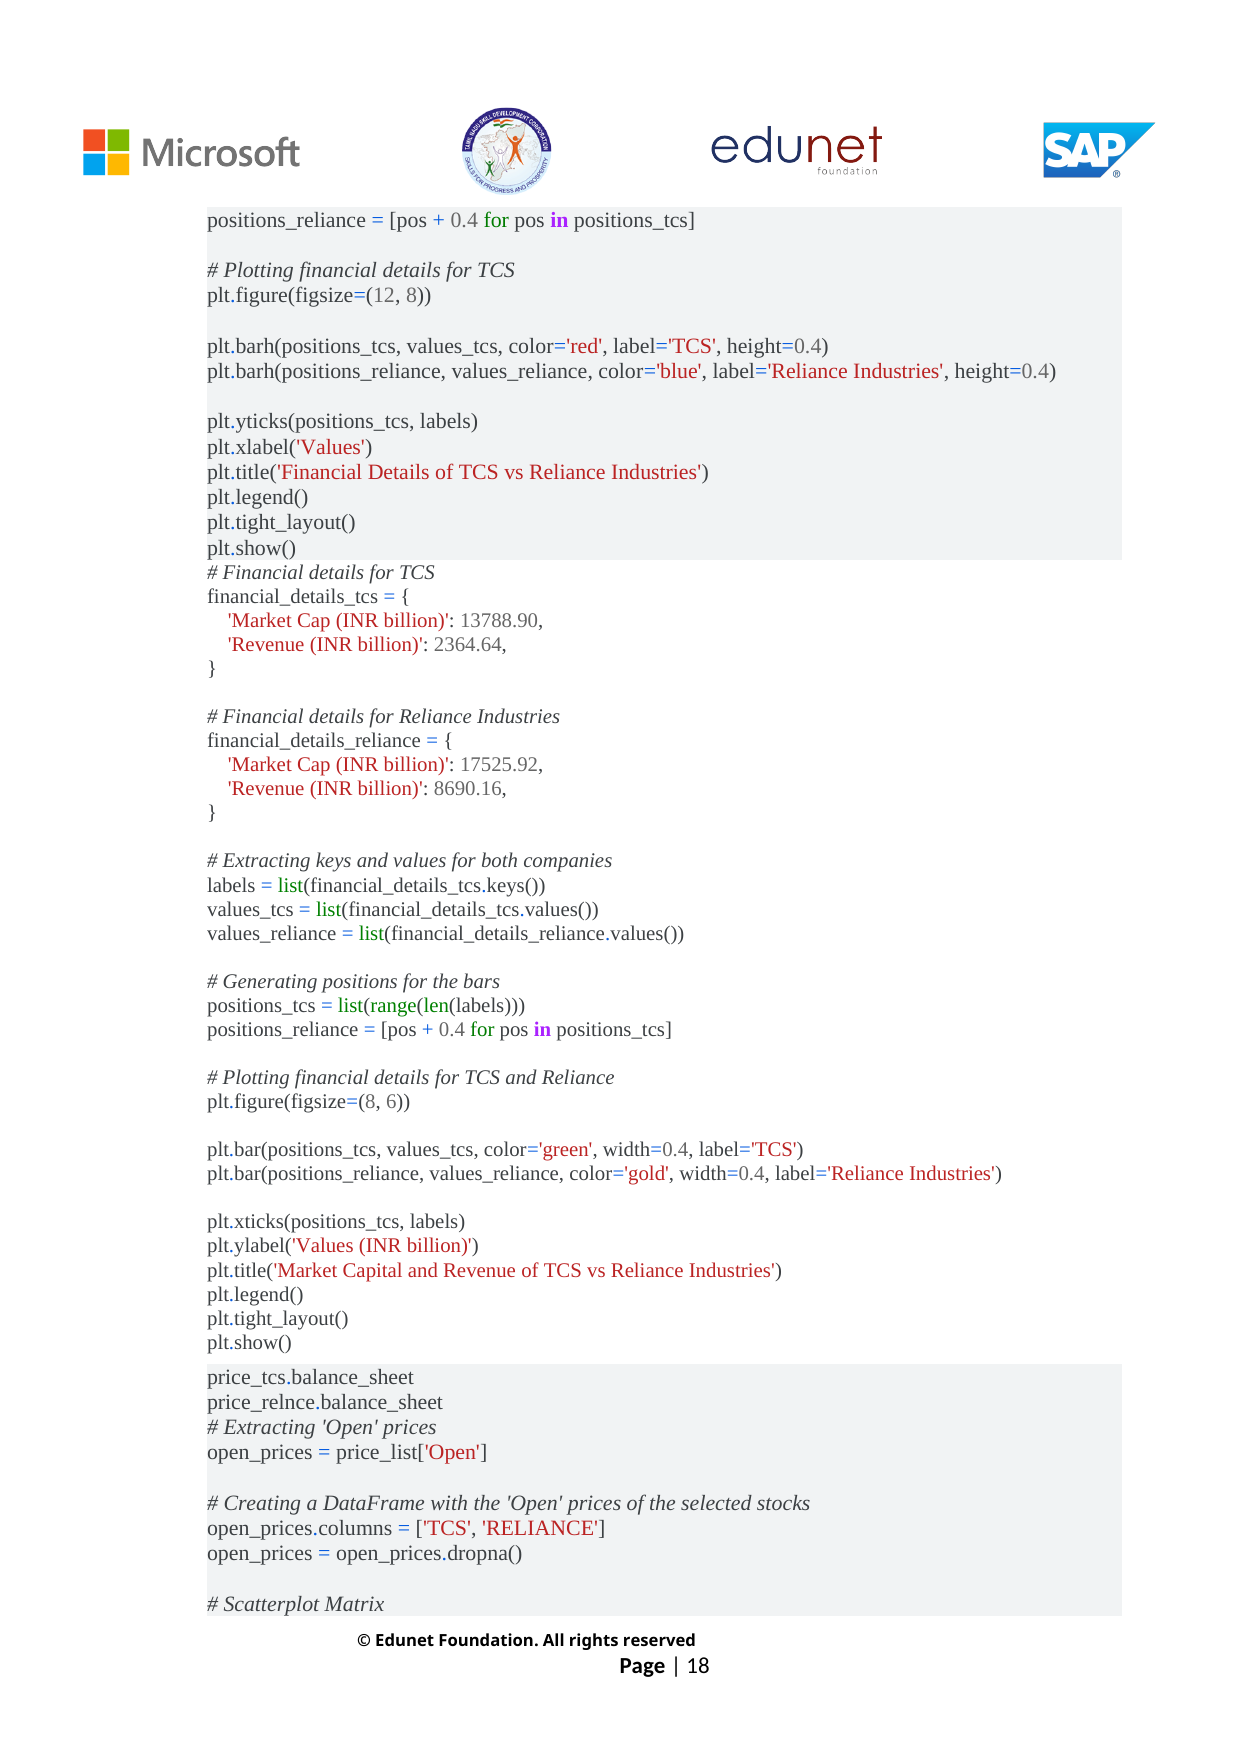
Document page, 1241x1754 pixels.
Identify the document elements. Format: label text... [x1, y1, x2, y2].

text 'Market Cap (INR billion)': 17525.92, [207, 752, 1122, 776]
picture [78, 124, 306, 180]
text plt.show() [207, 1330, 1122, 1354]
text plt.show() [207, 534, 1122, 560]
text plt.tight_layout() [207, 1306, 1122, 1330]
text plt.xticks(positions_tcs, labels) [207, 1209, 1122, 1233]
text price_tcs.balance_sheet [207, 1364, 1122, 1389]
text values_tcs = list(financial_details_tcs.values()) [207, 897, 1122, 921]
text plt.legend() [207, 1282, 1122, 1306]
text positions_reliance = [pos + 0.4 for pos in positions_tcs] [207, 1017, 1122, 1041]
picture [459, 104, 553, 196]
text plt.barh(positions_reliance, values_reliance, color='blue', label='Reliance Industries', height=0.4) [207, 358, 1122, 383]
text # Plotting financial details for TCS and Reliance [207, 1065, 1122, 1089]
text # Financial details for Reliance Industries [207, 704, 1122, 728]
text plt.barh(positions_tcs, values_tcs, color='red', label='TCS', height=0.4) [207, 333, 1122, 358]
text plt.legend() [207, 484, 1122, 509]
text positions_tcs = list(range(len(labels))) [207, 993, 1122, 1017]
text financial_details_tcs = { [207, 584, 1122, 608]
text # Extracting keys and values for both companies [207, 848, 1122, 872]
text 'Revenue (INR billion)': 2364.64, [207, 632, 1122, 656]
text labels = list(financial_details_tcs.keys()) [207, 872, 1122, 897]
text open_prices = price_list['Open'] [207, 1439, 1122, 1464]
picture [1042, 121, 1157, 179]
text # Scatterplot Matrix [207, 1591, 1122, 1616]
text plt.figure(figsize=(12, 8)) [207, 282, 1122, 308]
text plt.figure(figsize=(8, 6)) [207, 1089, 1122, 1113]
text values_reliance = list(financial_details_reliance.values()) [207, 921, 1122, 945]
text # Creating a DataFrame with the 'Open' prices of the selected stocks [207, 1490, 1122, 1515]
text plt.ylabel('Values (INR billion)') [207, 1233, 1122, 1257]
text plt.title('Market Capital and Revenue of TCS vs Reliance Industries') [207, 1257, 1122, 1282]
text plt.yticks(positions_tcs, labels) [207, 408, 1122, 434]
text # Generating positions for the bars [207, 969, 1122, 993]
text # Extracting 'Open' prices [207, 1414, 1122, 1439]
text } [207, 656, 1122, 680]
text plt.bar(positions_tcs, values_tcs, color='green', width=0.4, label='TCS') [207, 1137, 1122, 1161]
picture [704, 119, 890, 181]
text 'Market Cap (INR billion)': 13788.90, [207, 608, 1122, 632]
text plt.bar(positions_reliance, values_reliance, color='gold', width=0.4, label='Reliance Industries') [207, 1161, 1122, 1185]
text open_prices = open_prices.dropna() [207, 1540, 1122, 1565]
text positions_reliance = [pos + 0.4 for pos in positions_tcs] [207, 207, 1122, 232]
text plt.xlabel('Values') [207, 434, 1122, 459]
text } [207, 800, 1122, 824]
text open_prices.columns = ['TCS', 'RELIANCE'] [207, 1515, 1122, 1540]
text 'Revenue (INR billion)': 8690.16, [207, 776, 1122, 800]
text # Financial details for TCS [207, 560, 1122, 584]
text # Plotting financial details for TCS [207, 257, 1122, 282]
text price_relnce.balance_sheet [207, 1389, 1122, 1414]
text plt.title('Financial Details of TCS vs Reliance Industries') [207, 459, 1122, 484]
text financial_details_reliance = { [207, 728, 1122, 752]
text plt.tight_layout() [207, 509, 1122, 534]
